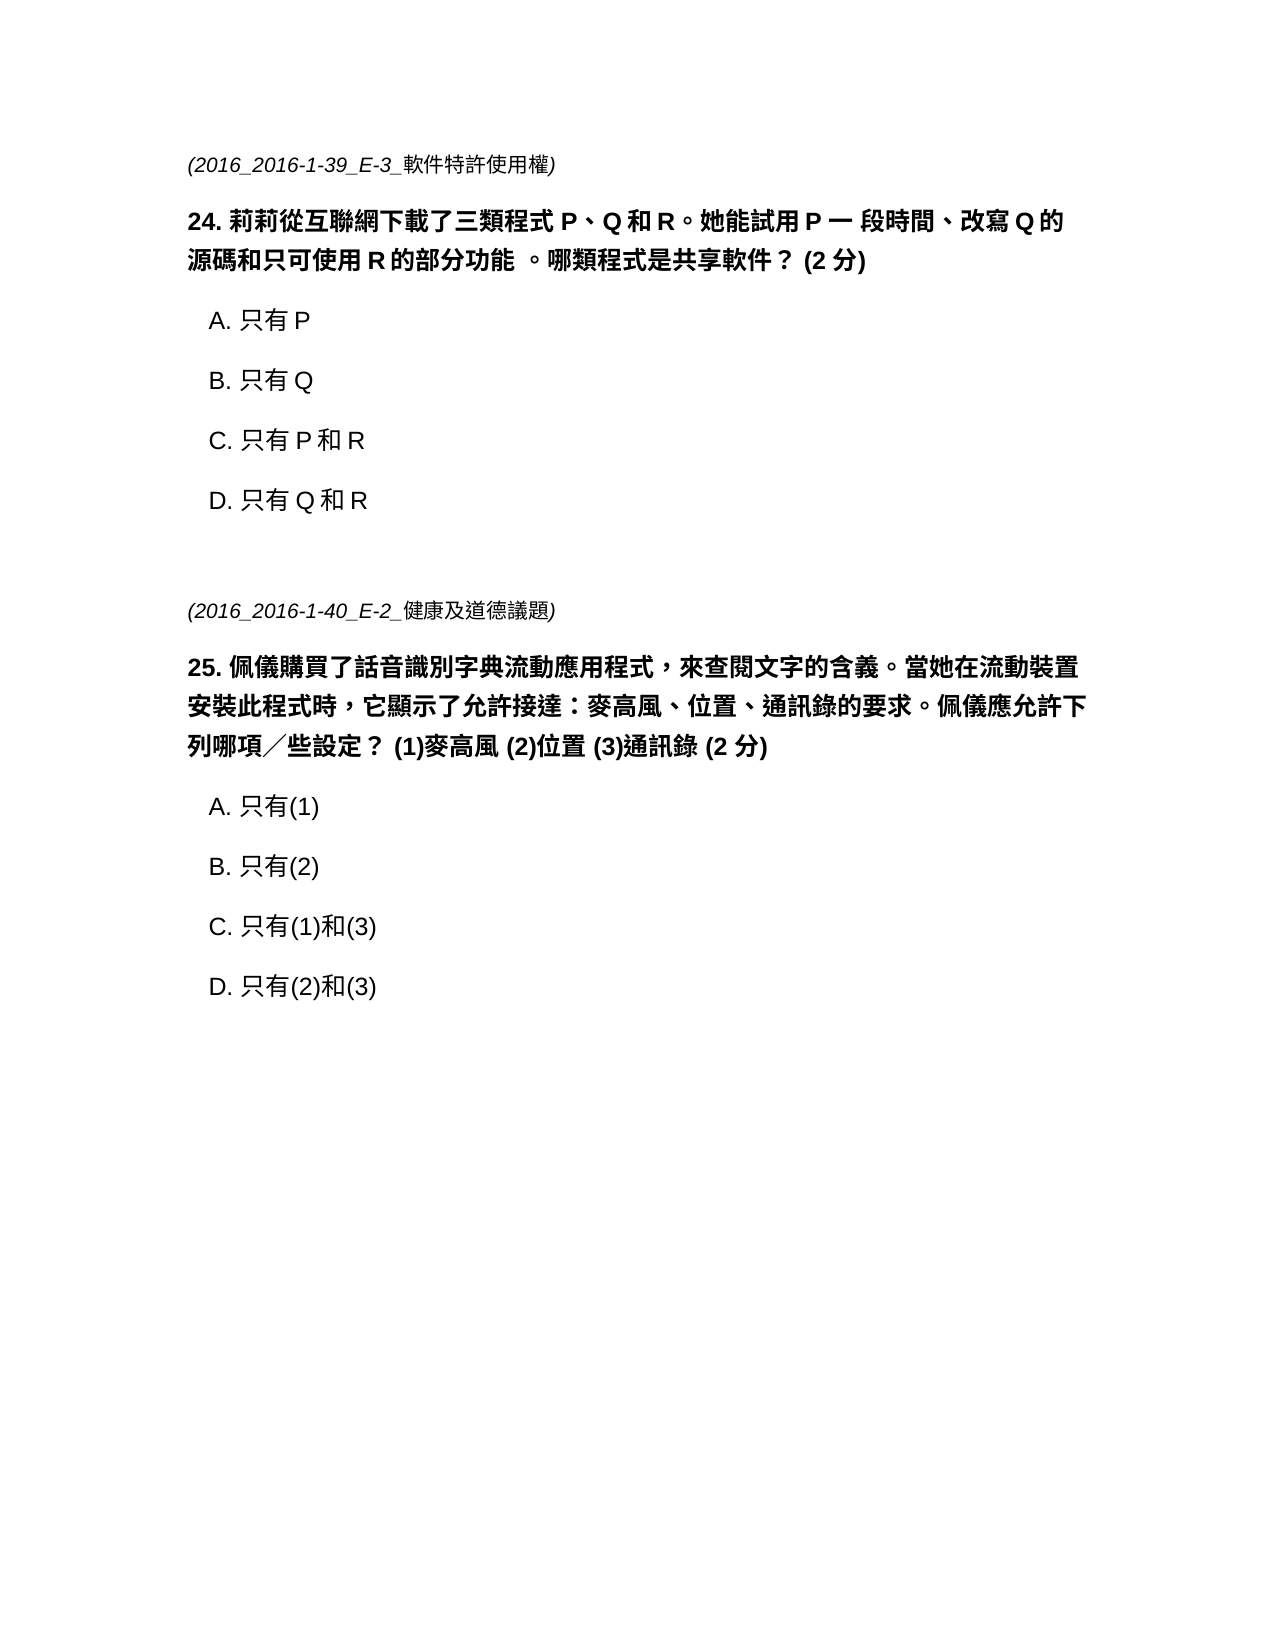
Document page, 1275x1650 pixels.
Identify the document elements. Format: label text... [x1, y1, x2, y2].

text D. 只有Q和R [187, 483, 1087, 517]
text 25. 佩儀購買了話音識別字典流動應用程式，來查閱文字的含義。當她在流動裝置安裝此程式時，它顯示了允許接達：麥高風、位置、通訊錄的要求。佩儀應允許下列哪項／些設定？ (1)麥高風 (2)位置 (3)通訊錄 (2 分) [187, 650, 1087, 762]
text (2016_2016-1-39_E-3_軟件特許使用權) [187, 150, 1087, 178]
text A. 只有P [187, 303, 1087, 337]
text 24. 莉莉從互聯網下載了三類程式 P、Q和R。她能試用P 一 段時間、改寫Q的源碼和只可使用R的部分功能 。哪類程式是共享軟件？ (2 分) [187, 203, 1087, 277]
text B. 只有Q [187, 363, 1087, 397]
text A. 只有(1) [187, 788, 1087, 822]
text B. 只有(2) [187, 848, 1087, 882]
text C. 只有(1)和(3) [187, 908, 1087, 942]
text C. 只有P和R [187, 423, 1087, 457]
text D. 只有(2)和(3) [187, 968, 1087, 1002]
text (2016_2016-1-40_E-2_健康及道德議題) [187, 596, 1087, 625]
